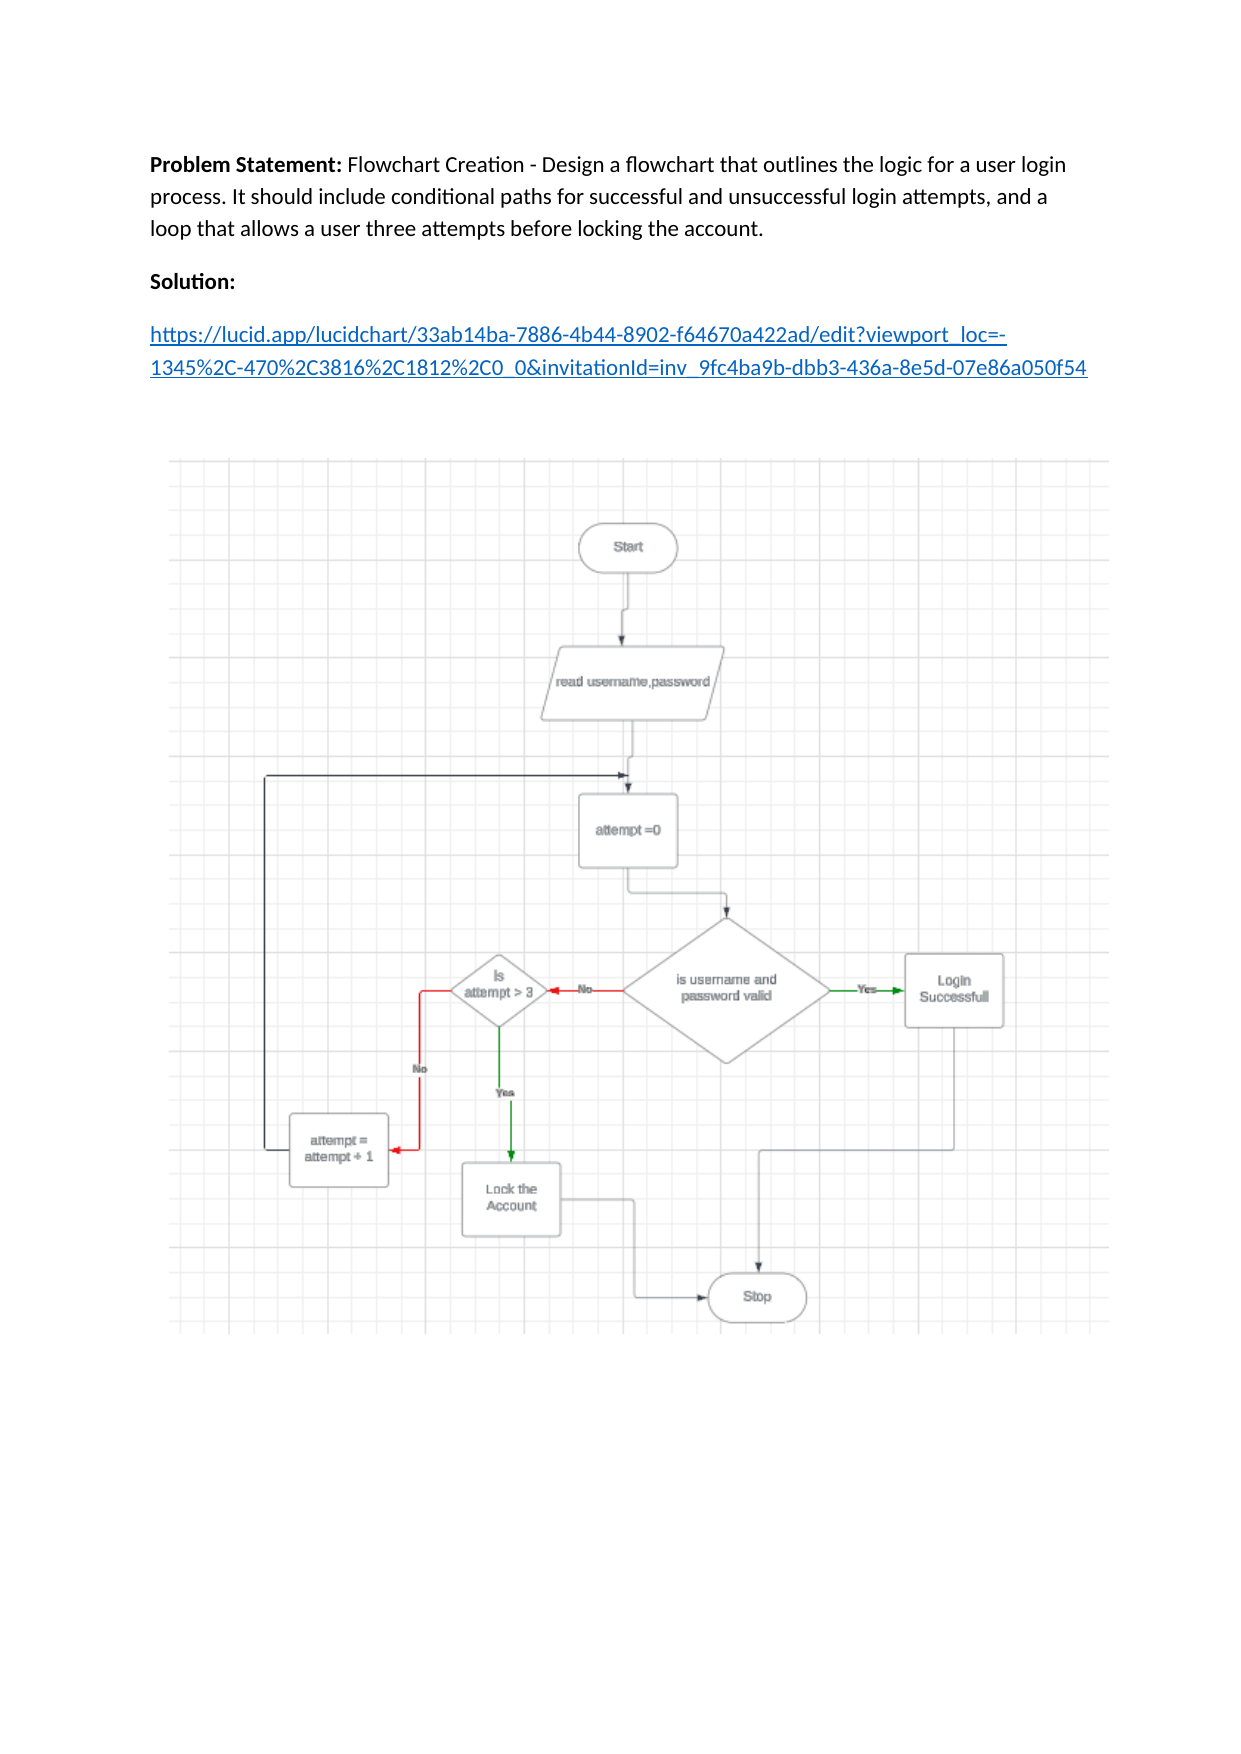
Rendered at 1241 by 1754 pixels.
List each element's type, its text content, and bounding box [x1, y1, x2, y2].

text https://lucid.app/lucidchart/33ab14ba-7886-4b44-8902-f64670a422ad/edit?viewport_loc=-1345%2C-470%2C3816%2C1812%2C0_0&invitationId=inv_9fc4ba9b-dbb3-436a-8e5d-07e86a050f54 [150, 320, 1090, 381]
picture [168, 458, 1109, 1334]
text Solution: [150, 267, 1090, 295]
text Problem Statement: Flowchart Creation - Design a flowchart that outlines the logic for a user login process. It should include conditional paths for successful and unsuccessful login attempts, and a loop that allows a user three attempts before locking the account. [150, 150, 1090, 242]
